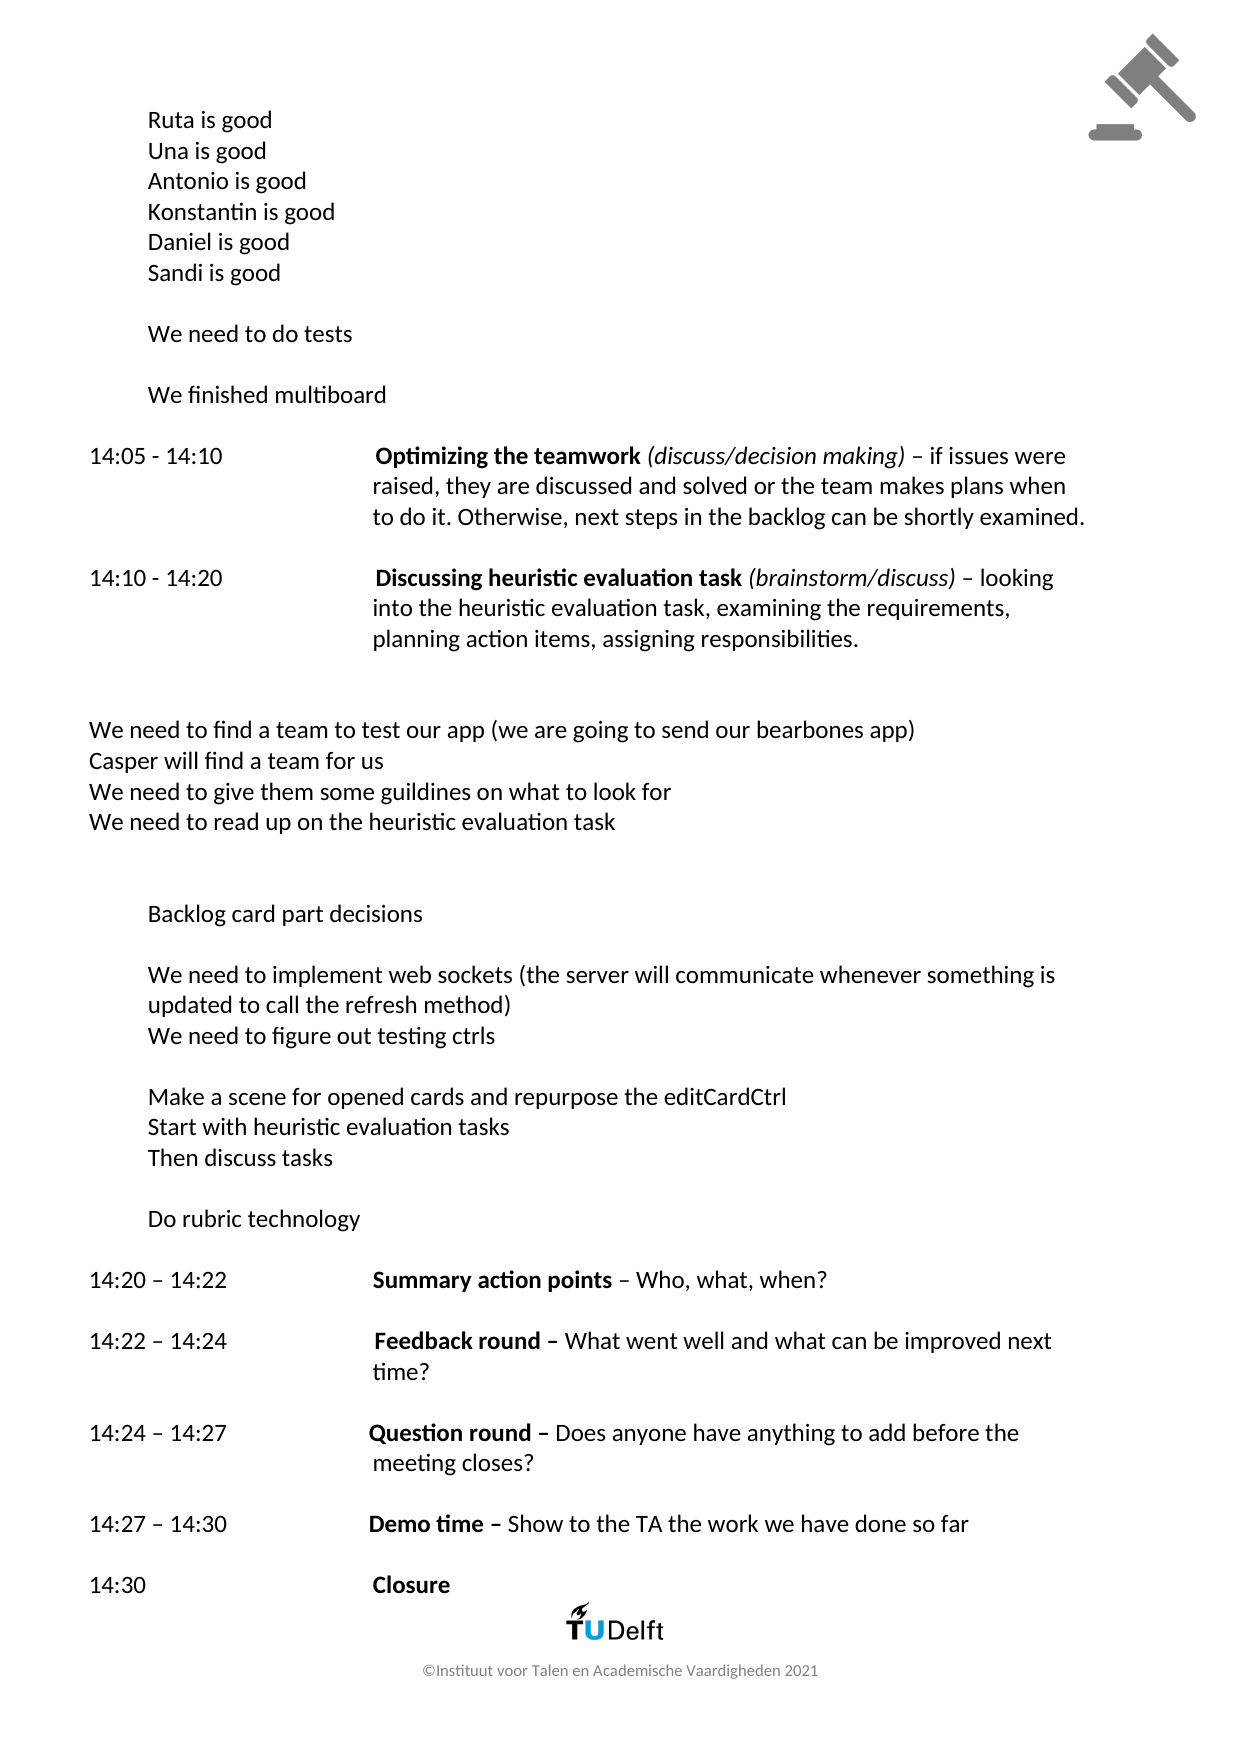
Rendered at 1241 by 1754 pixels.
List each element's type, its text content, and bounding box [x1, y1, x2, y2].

text Antonio is good [148, 165, 1093, 196]
text Daniel is good [148, 226, 1093, 257]
text Backlog card part decisions [148, 898, 1093, 928]
text Sandi is good [148, 257, 1093, 287]
text 14:10 - 14:20 Discussing heuristic evaluation task (brainstorm/discuss) – looking into the heuristic evaluation task, examining the requirements, planning action items, assigning responsibilities. [89, 562, 1093, 654]
text Start with heuristic evaluation tasks [148, 1111, 1093, 1142]
text 14:30 Closure [88, 1569, 1093, 1600]
text 14:24 – 14:27 Question round – Does anyone have anything to add before the meeting closes? [88, 1417, 1093, 1478]
text We need to give them some guildines on what to look for [89, 776, 1093, 806]
picture [1078, 23, 1206, 151]
text Make a scene for opened cards and repurpose the editCardCtrl [148, 1081, 1093, 1111]
text Una is good [148, 135, 1093, 165]
text We need to find a team to test our app (we are going to send our bearbones app) [89, 715, 1093, 745]
text We finished multiboard [148, 379, 1093, 409]
text Then discuss tasks [148, 1142, 1093, 1172]
text Konstantin is good [148, 196, 1093, 226]
text 14:20 – 14:22 Summary action points – Who, what, when? [88, 1264, 1093, 1294]
text 14:05 - 14:10 Optimizing the teamwork (discuss/decision making) – if issues were raised, they are discussed and solved or the team makes plans when to do it. Otherwise, next steps in the backlog can be shortly examined. [89, 440, 1093, 532]
text 14:22 – 14:24 Feedback round – What went well and what can be improved next time? [88, 1325, 1093, 1386]
text We need to implement web sockets (the server will communicate whenever something is updated to call the refresh method) [148, 959, 1093, 1020]
text Ruta is good [148, 104, 1093, 135]
text 14:27 – 14:30 Demo time – Show to the TA the work we have done so far [88, 1508, 1093, 1539]
text Casper will find a team for us [89, 745, 1093, 776]
picture [566, 1600, 664, 1640]
text Do rubric technology [148, 1203, 1093, 1233]
text We need to do tests [148, 318, 1093, 348]
text We need to figure out testing ctrls [148, 1020, 1093, 1050]
text We need to read up on the heuristic evaluation task [89, 806, 1093, 837]
